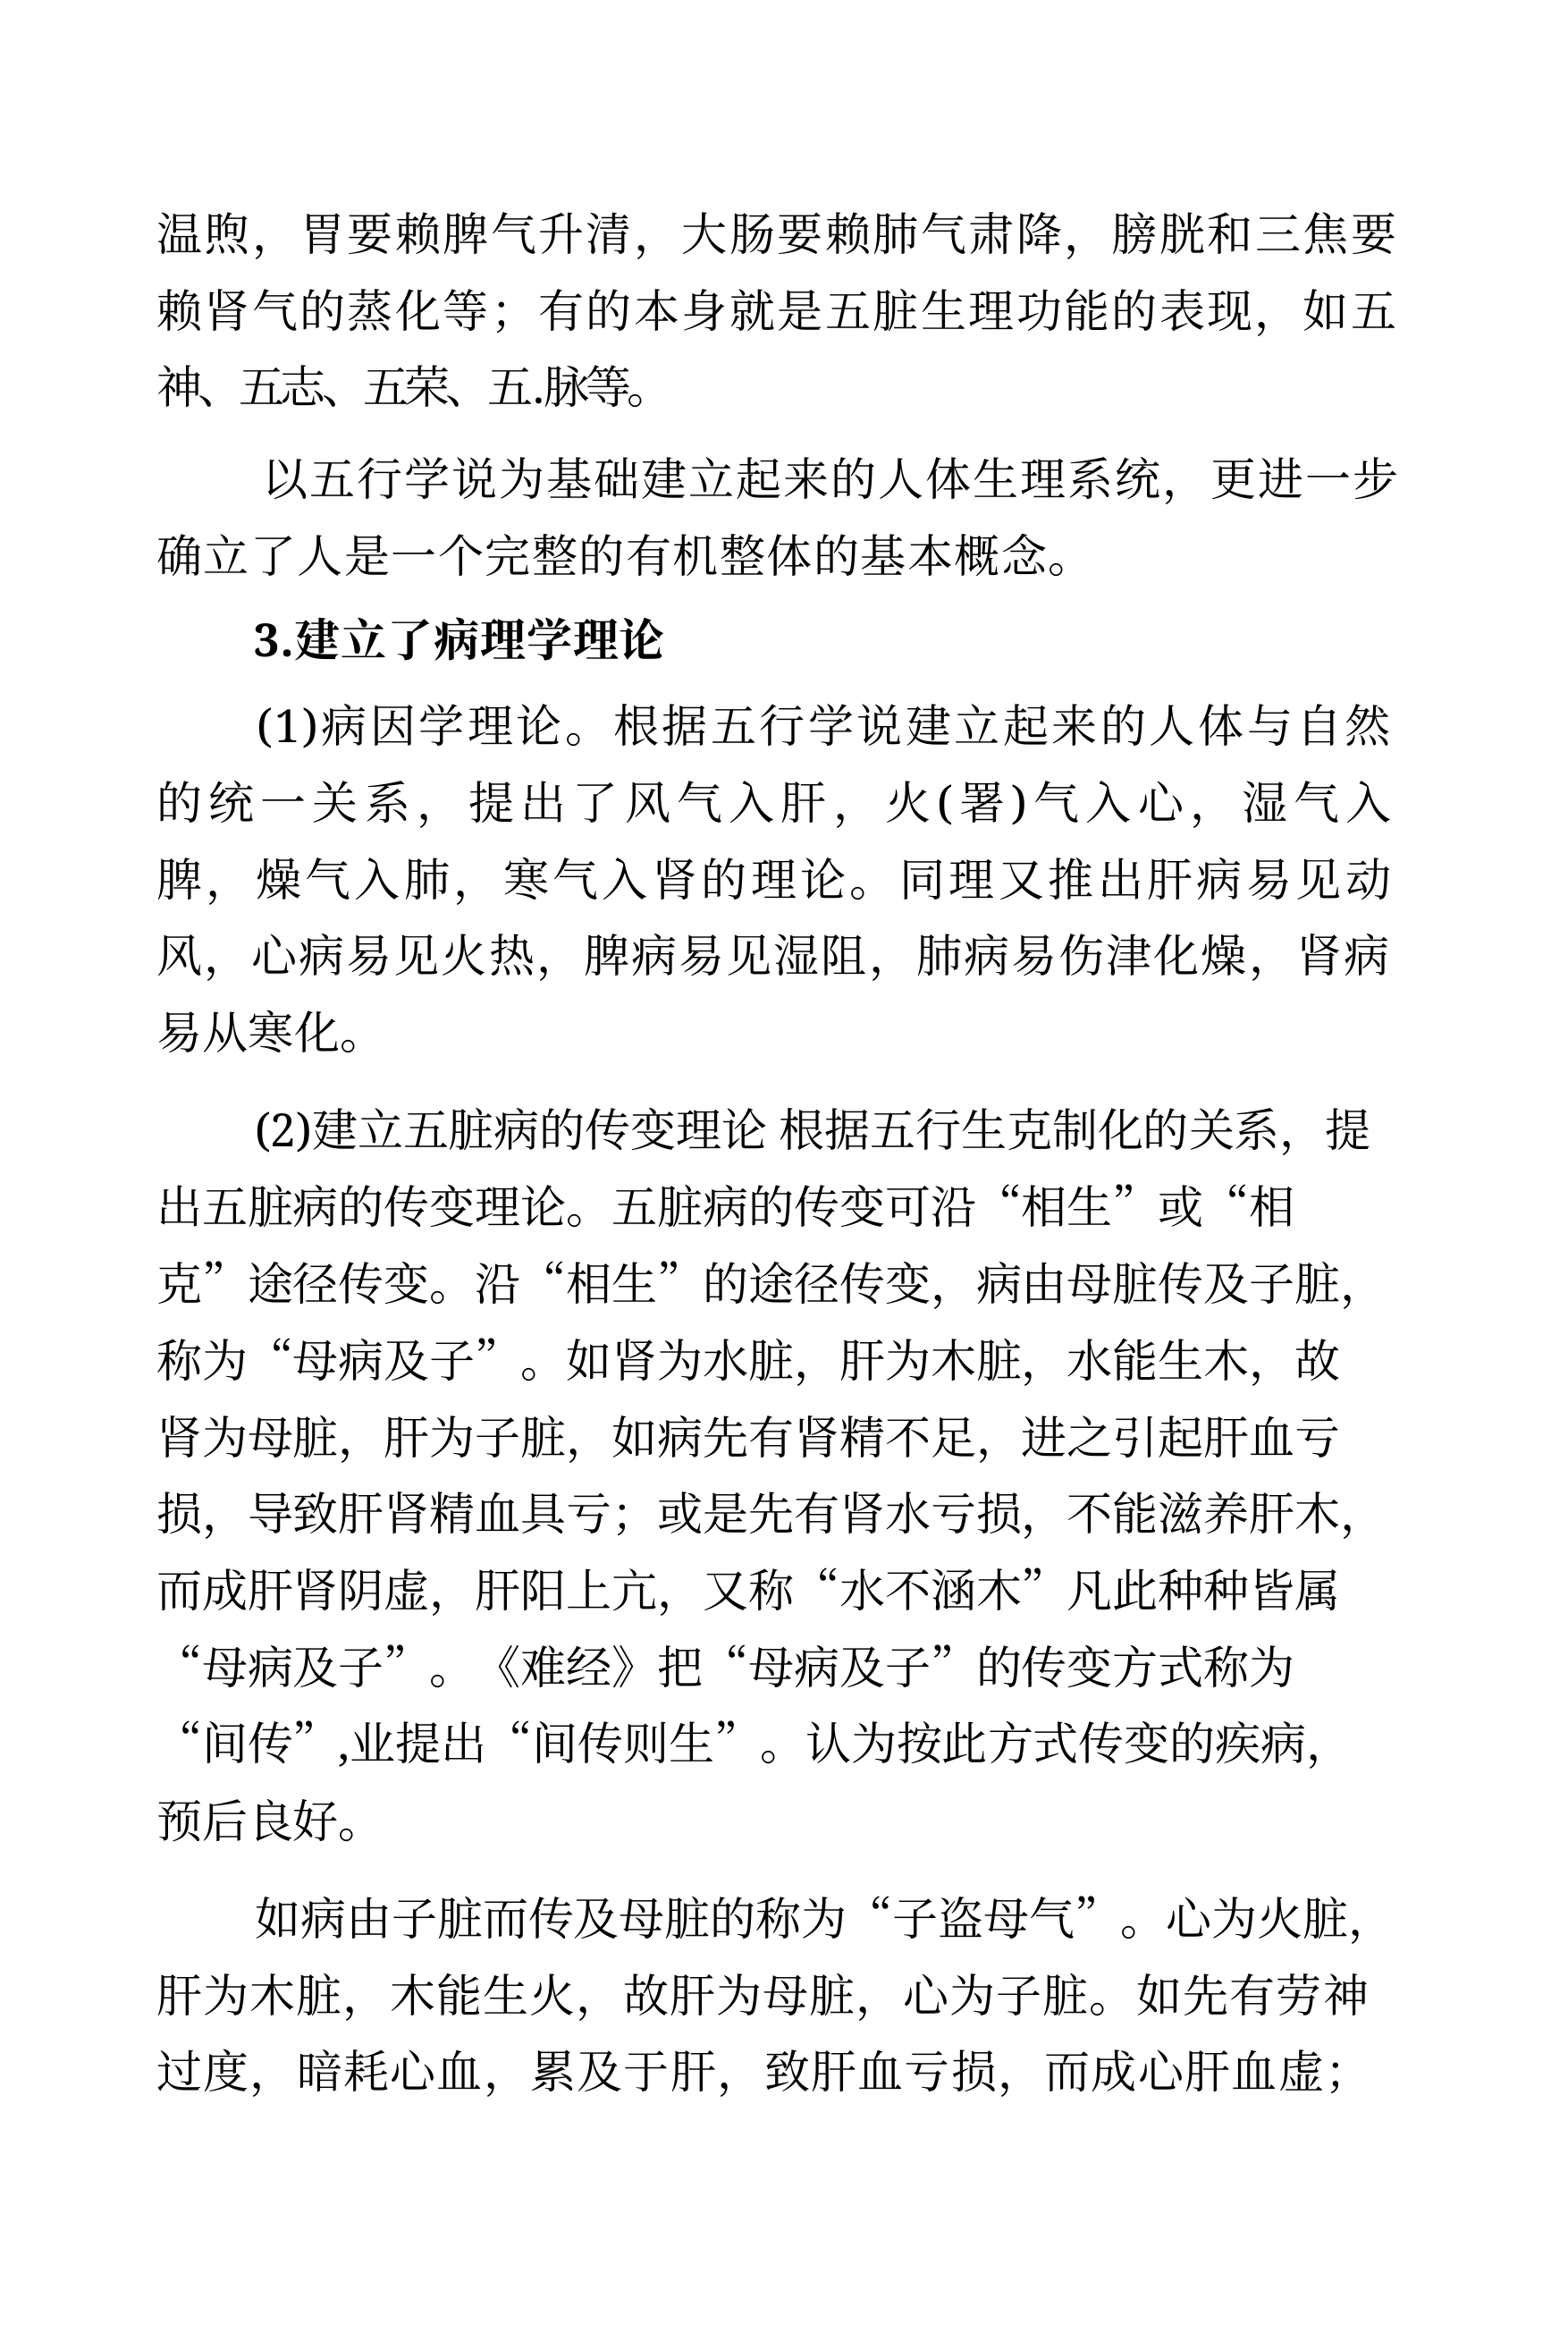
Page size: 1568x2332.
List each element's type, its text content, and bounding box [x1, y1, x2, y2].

text (2)建立五脏病的传变理论 根据五行生克制化的关系，提出五脏病的传变理论。五脏病的传变可沿“相生”或“相克”途径传变。沿“相生”的途径传变，病由母脏传及子脏，称为“母病及子”。如肾为水脏，肝为木脏，水能生木，故肾为母脏，肝为子脏，如病先有肾精不足，进之引起肝血亏损，导致肝肾精血具亏；或是先有肾水亏损，不能滋养肝木，而成肝肾阴虚，肝阳上亢，又称“水不涵木”凡此种种皆属“母病及子”。《难经》把“母病及子”的传变方式称为“间传”,业提出“间传则生”。认为按此方式传变的疾病，预后良好。 [156, 1094, 1385, 1850]
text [156, 1883, 1385, 2101]
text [156, 199, 1398, 418]
text 以五行学说为基础建立起来的人体生理系统，更进一步确立了人是一个完整的有机整体的基本概念。 [156, 444, 1398, 586]
text 3.建立了病理学理论 [254, 609, 1404, 668]
text (1)病因学理论。根据五行学说建立起来的人体与自然的统一关系，提出了风气入肝，火(署)气入心，湿气入脾，燥气入肺，寒气入肾的理论。同理又推出肝病易见动风，心病易见火热，脾病易见湿阻，肺病易伤津化燥，肾病易从寒化。 [156, 689, 1391, 1062]
